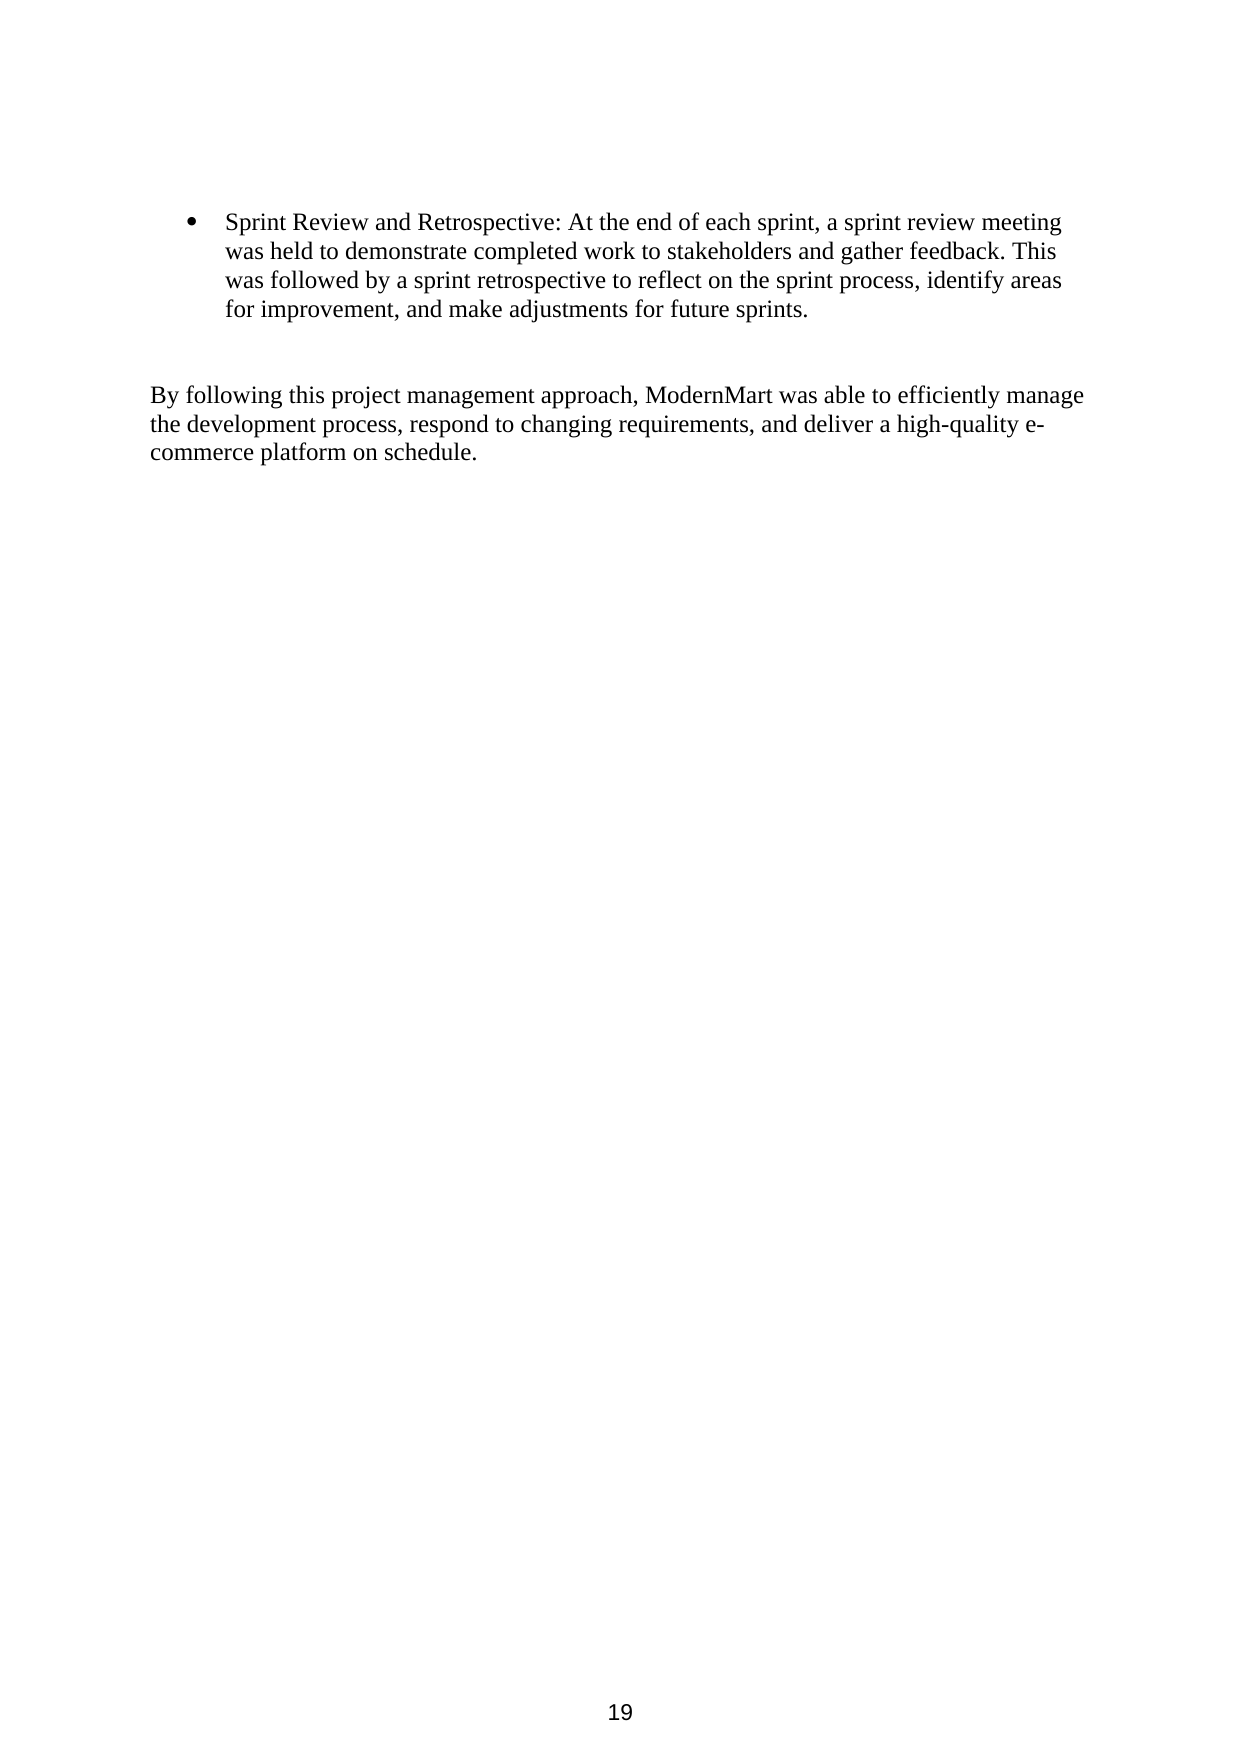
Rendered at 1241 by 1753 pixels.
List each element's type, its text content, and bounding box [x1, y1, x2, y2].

text By following this project management approach, ModernMart was able to efficiently manage the development process, respond to changing requirements, and deliver a high-quality e-commerce platform on schedule. [150, 380, 1090, 466]
list Sprint Review and Retrospective: At the end of each sprint, a sprint review meeting was held to demonstrate completed work to stakeholders and gather feedback. This was followed by a sprint retrospective to reflect on the sprint process, identify areas for improvement, and make adjustments for future sprints. [187, 207, 1090, 322]
